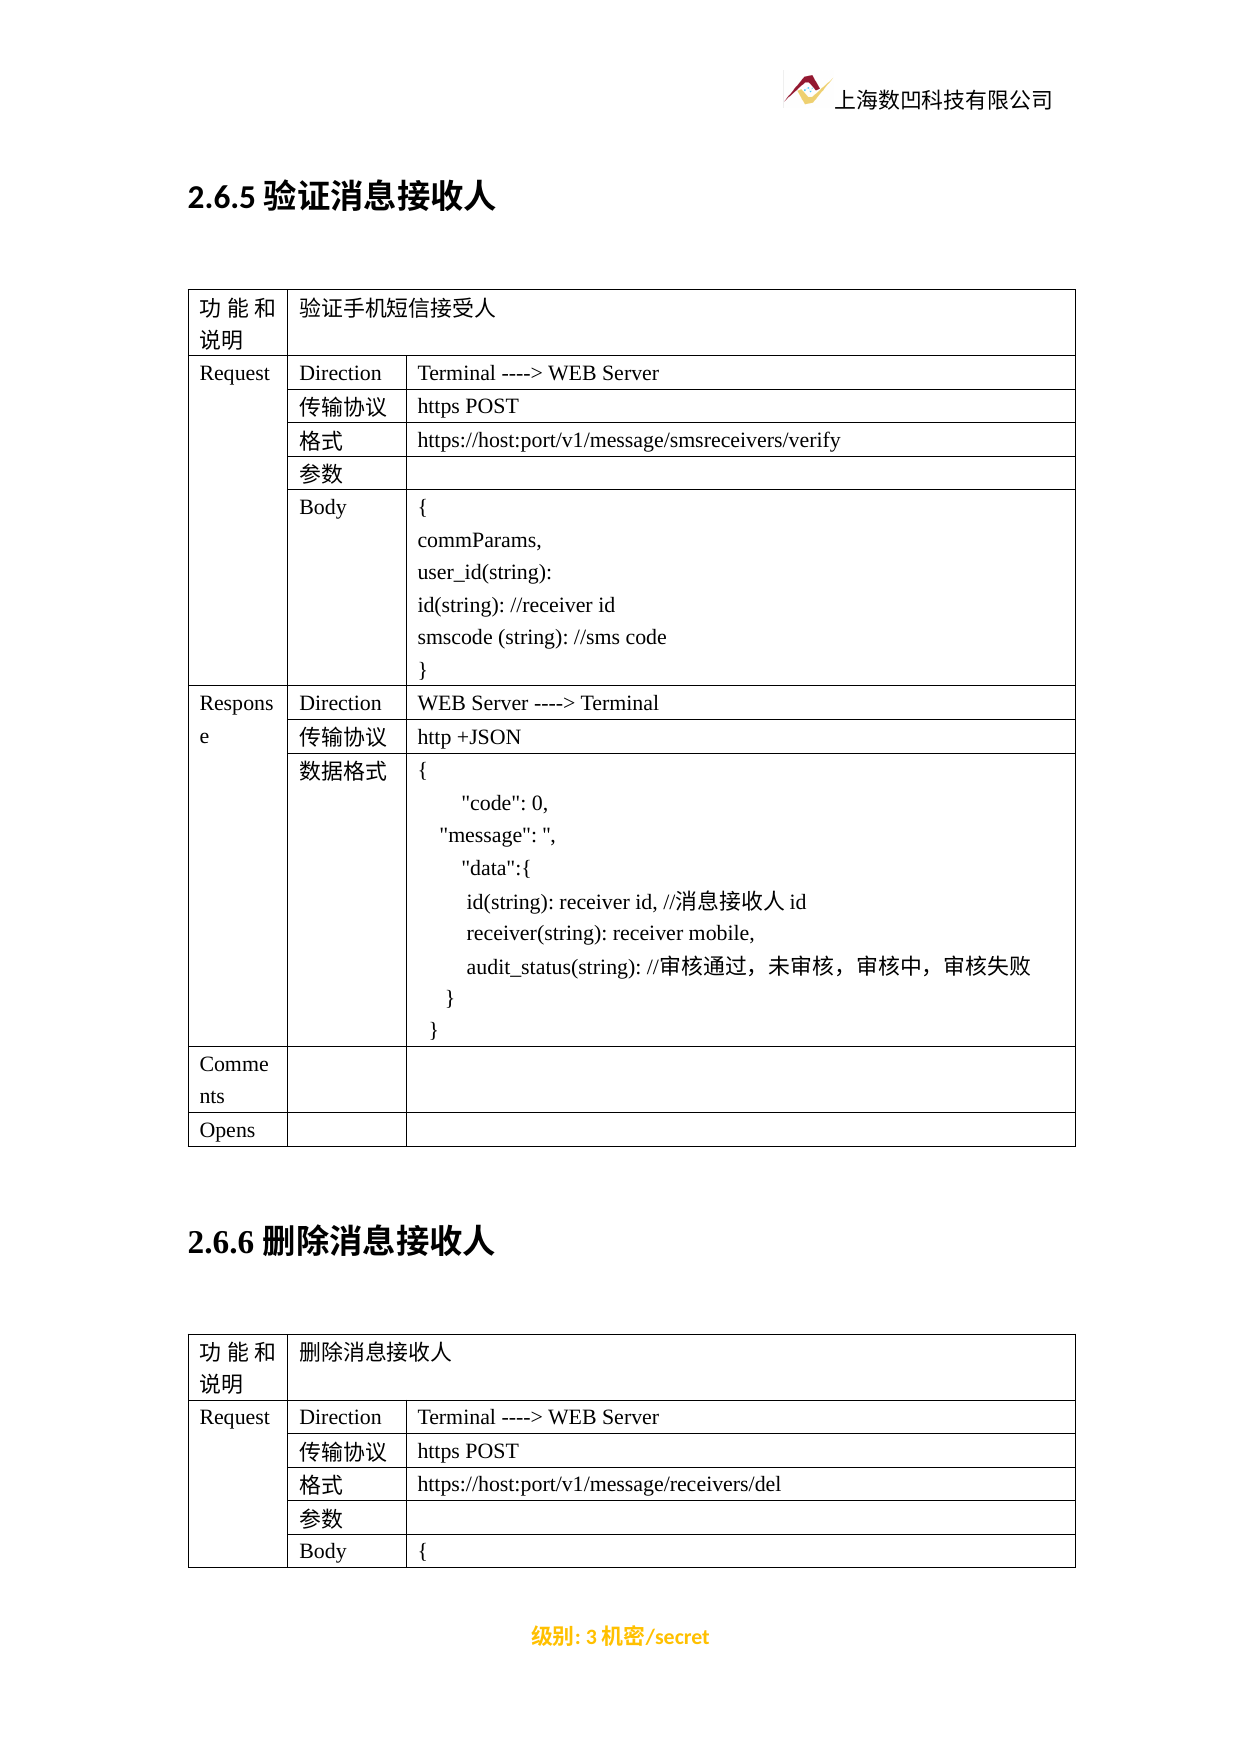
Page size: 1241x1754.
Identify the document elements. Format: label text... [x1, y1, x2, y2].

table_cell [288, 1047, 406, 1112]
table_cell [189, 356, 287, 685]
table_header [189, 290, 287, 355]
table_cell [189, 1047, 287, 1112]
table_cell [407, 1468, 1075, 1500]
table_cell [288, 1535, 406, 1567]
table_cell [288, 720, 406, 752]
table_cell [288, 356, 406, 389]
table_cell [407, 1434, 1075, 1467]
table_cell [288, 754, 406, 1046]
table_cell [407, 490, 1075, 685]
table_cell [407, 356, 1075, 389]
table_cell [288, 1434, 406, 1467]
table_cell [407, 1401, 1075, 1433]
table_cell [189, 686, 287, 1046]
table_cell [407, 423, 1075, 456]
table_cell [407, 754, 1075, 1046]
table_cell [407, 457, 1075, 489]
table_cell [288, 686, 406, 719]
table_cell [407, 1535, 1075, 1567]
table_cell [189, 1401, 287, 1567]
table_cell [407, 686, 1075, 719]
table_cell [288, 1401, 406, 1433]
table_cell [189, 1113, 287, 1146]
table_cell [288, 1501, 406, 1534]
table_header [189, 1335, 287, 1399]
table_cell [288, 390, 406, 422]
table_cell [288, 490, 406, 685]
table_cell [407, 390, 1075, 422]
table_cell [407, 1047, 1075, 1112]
subtitle 2.6.6 删除消息接收人 [187, 1206, 1053, 1271]
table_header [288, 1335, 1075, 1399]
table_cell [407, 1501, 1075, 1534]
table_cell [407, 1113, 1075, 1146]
picture [783, 70, 834, 108]
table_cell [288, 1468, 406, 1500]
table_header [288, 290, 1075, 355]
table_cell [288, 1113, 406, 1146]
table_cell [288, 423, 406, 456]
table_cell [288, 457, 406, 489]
subtitle 2.6.5 验证消息接收人 [187, 162, 1053, 227]
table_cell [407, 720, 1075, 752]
